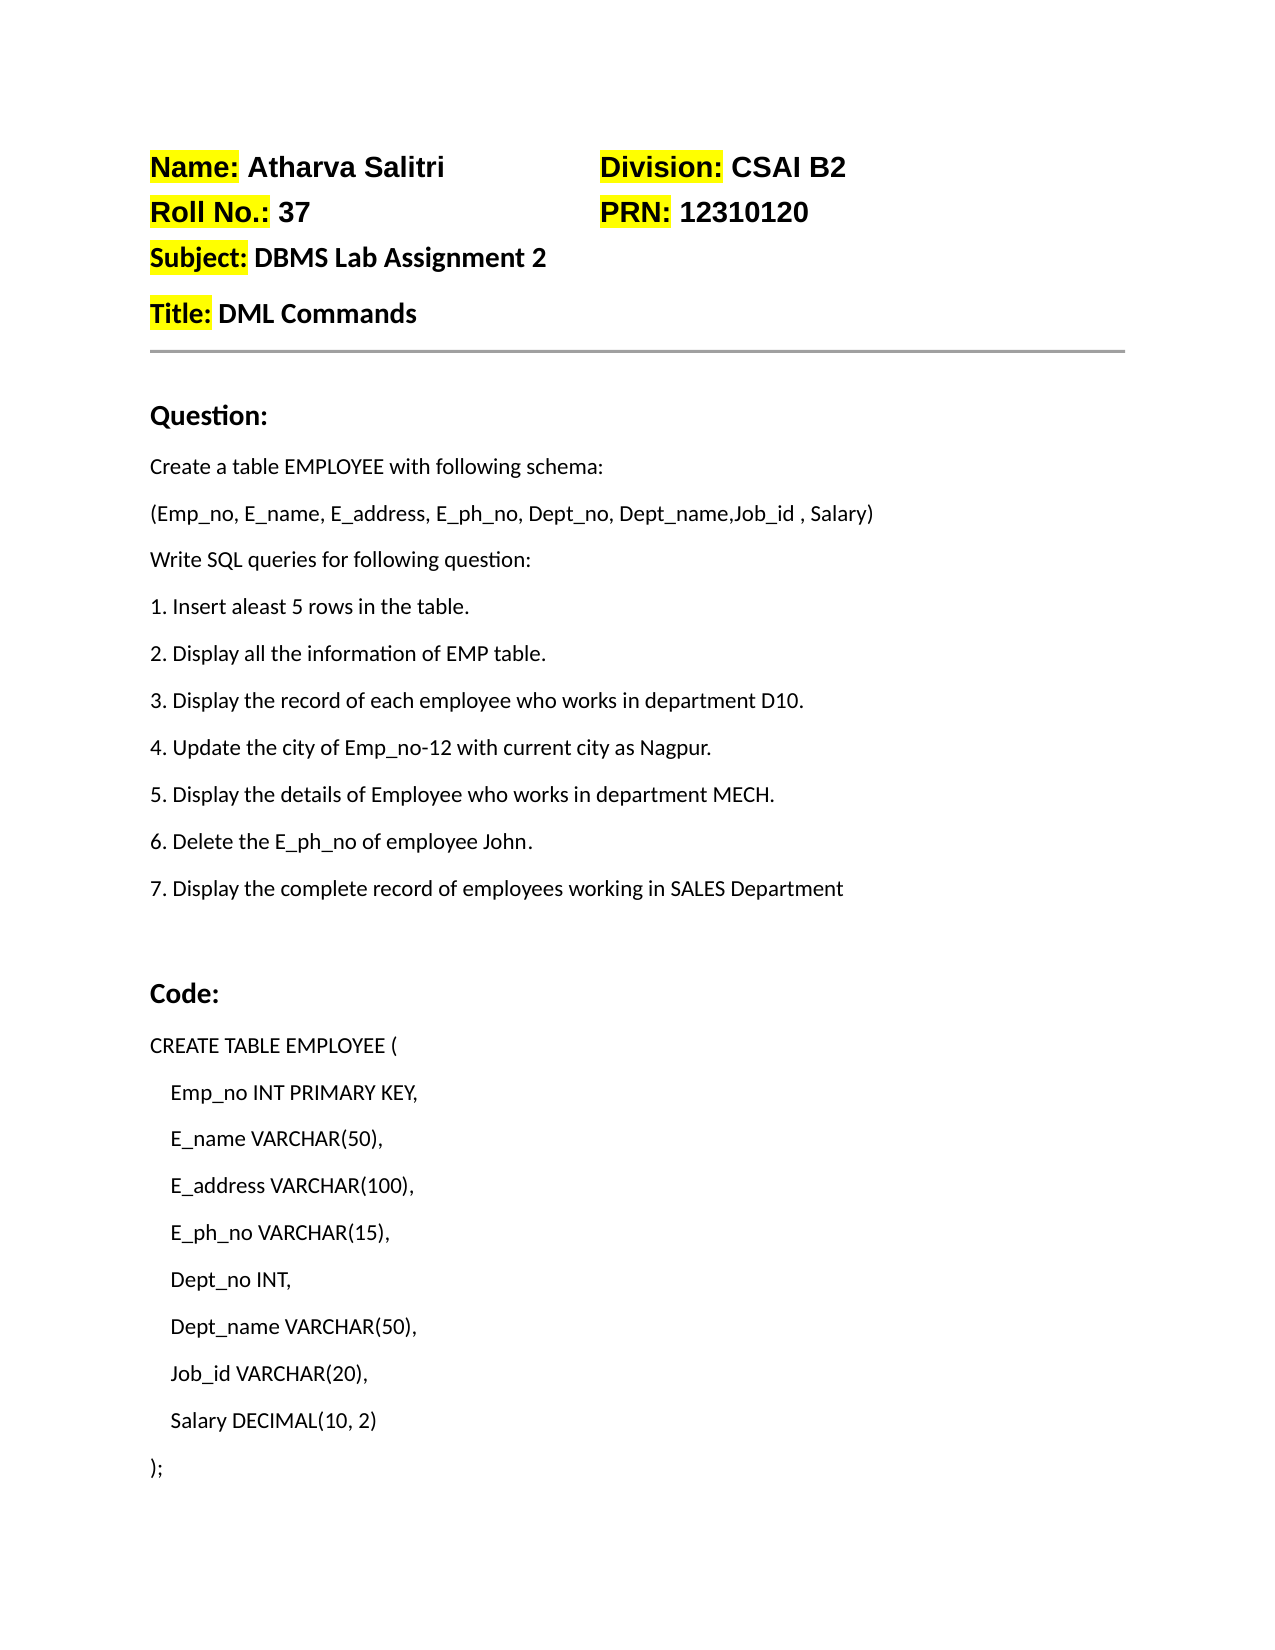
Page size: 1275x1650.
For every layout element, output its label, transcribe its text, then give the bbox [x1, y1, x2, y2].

text E_ph_no VARCHAR(15), [150, 1218, 1125, 1246]
text Dept_no INT, [150, 1265, 1125, 1293]
title Name: Atharva Salitri Division: CSAI B2 [239, 150, 600, 183]
text Job_id VARCHAR(20), [150, 1359, 1125, 1387]
text Emp_no INT PRIMARY KEY, [150, 1078, 1125, 1106]
text Write SQL queries for following question: [150, 546, 1125, 573]
title Roll No.: 37 PRN: 12310120 [671, 195, 1125, 228]
text Dept_name VARCHAR(50), [150, 1312, 1125, 1340]
text Create a table EMPLOYEE with following schema: [150, 452, 1125, 480]
text E_address VARCHAR(100), [150, 1171, 1125, 1199]
title Name: Atharva Salitri Division: CSAI B2 [723, 150, 1125, 183]
title Roll No.: 37 PRN: 12310120 [270, 195, 600, 228]
text 7. Display the complete record of employees working in SALES Department [150, 874, 1125, 902]
text Question: [150, 397, 1125, 432]
text (Emp_no, E_name, E_address, E_ph_no, Dept_no, Dept_name,Job_id , Salary) [150, 499, 1125, 527]
text ); [150, 1453, 1125, 1481]
text E_name VARCHAR(50), [150, 1124, 1125, 1152]
text Salary DECIMAL(10, 2) [150, 1406, 1125, 1434]
text 1. Insert aleast 5 rows in the table. [150, 592, 1125, 620]
text Title: DML Commands [212, 295, 1125, 330]
text 5. Display the details of Employee who works in department MECH. [150, 780, 1125, 808]
text 4. Update the city of Emp_no-12 with current city as Nagpur. [150, 733, 1125, 761]
text 2. Display all the information of EMP table. [150, 639, 1125, 667]
text 3. Display the record of each employee who works in department D10. [150, 686, 1125, 714]
text Code: [150, 976, 1125, 1011]
text CREATE TABLE EMPLOYEE ( [150, 1031, 1125, 1059]
text Subject: DBMS Lab Assignment 2 [150, 239, 1125, 275]
text 6. Delete the E_ph_no of employee John. [150, 827, 1125, 855]
